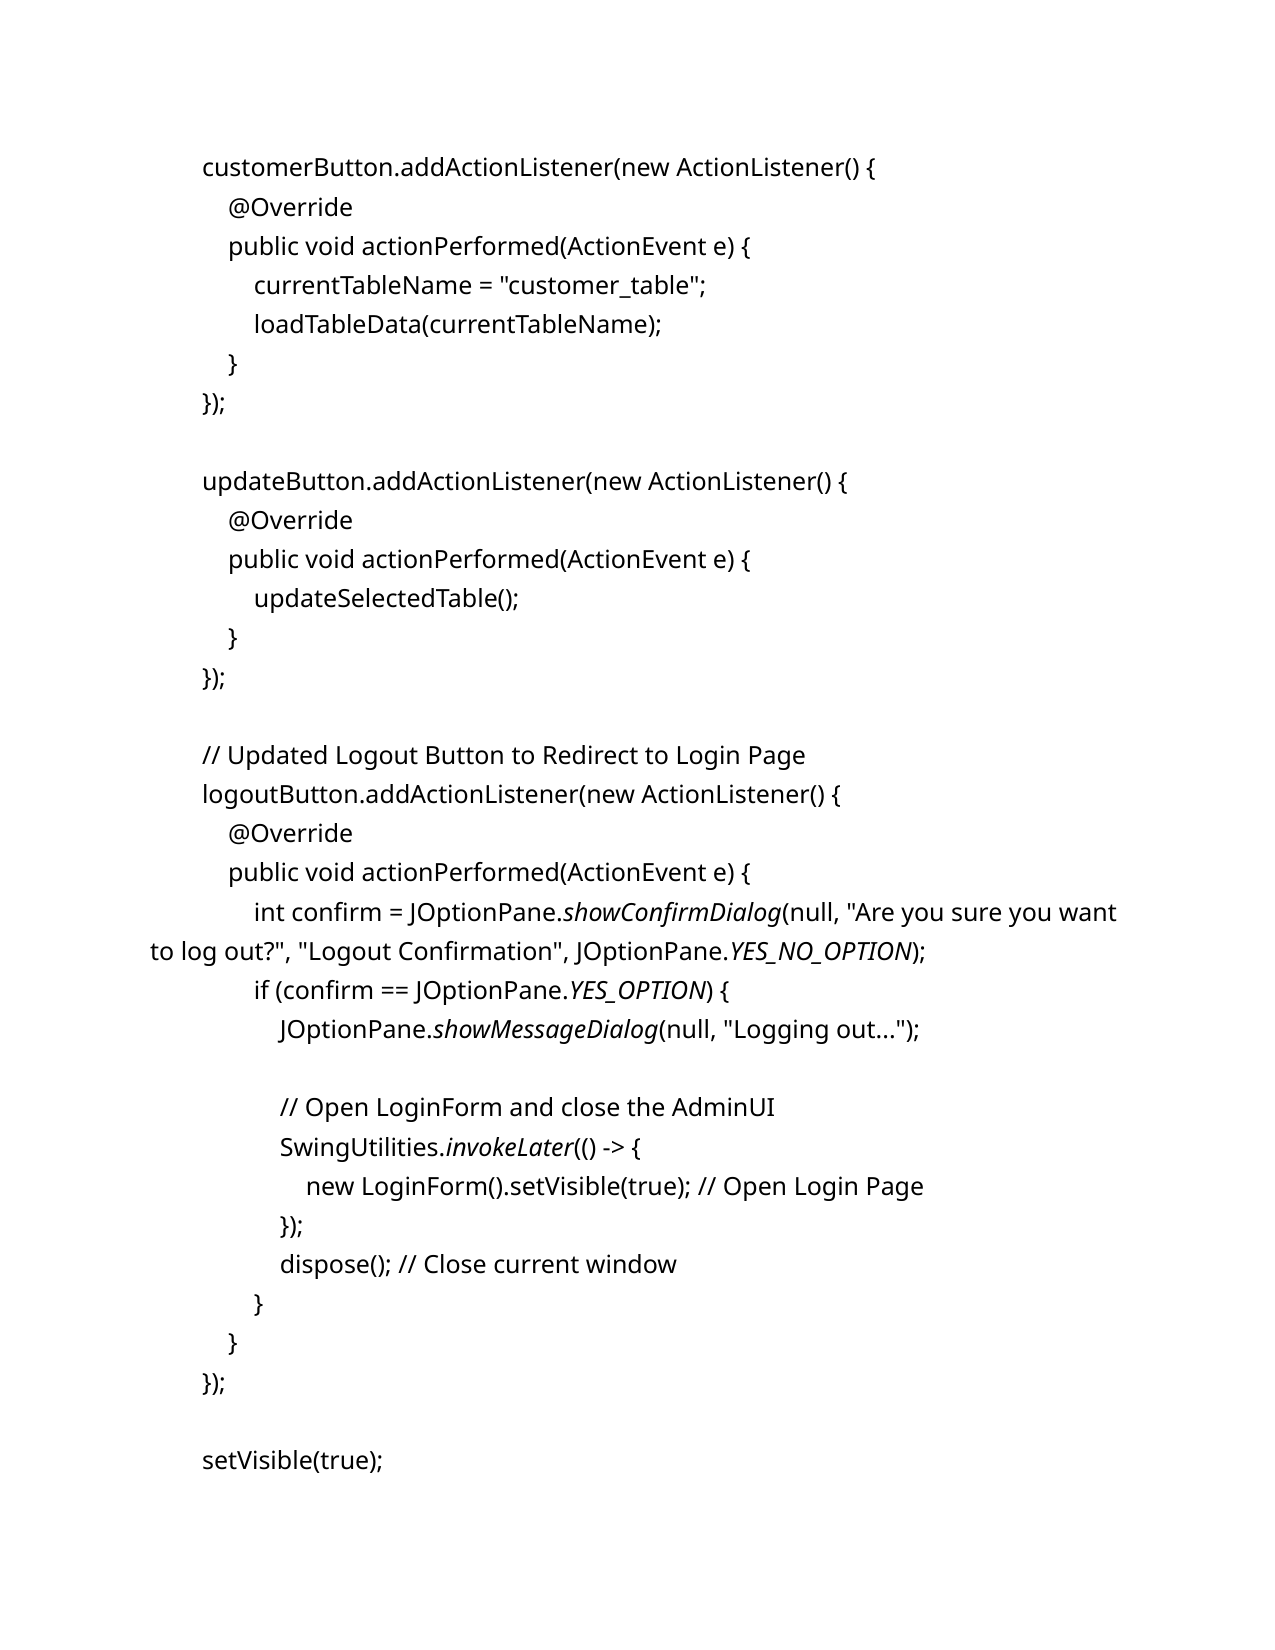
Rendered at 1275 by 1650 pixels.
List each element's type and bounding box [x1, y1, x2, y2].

text [150, 150, 1125, 1477]
